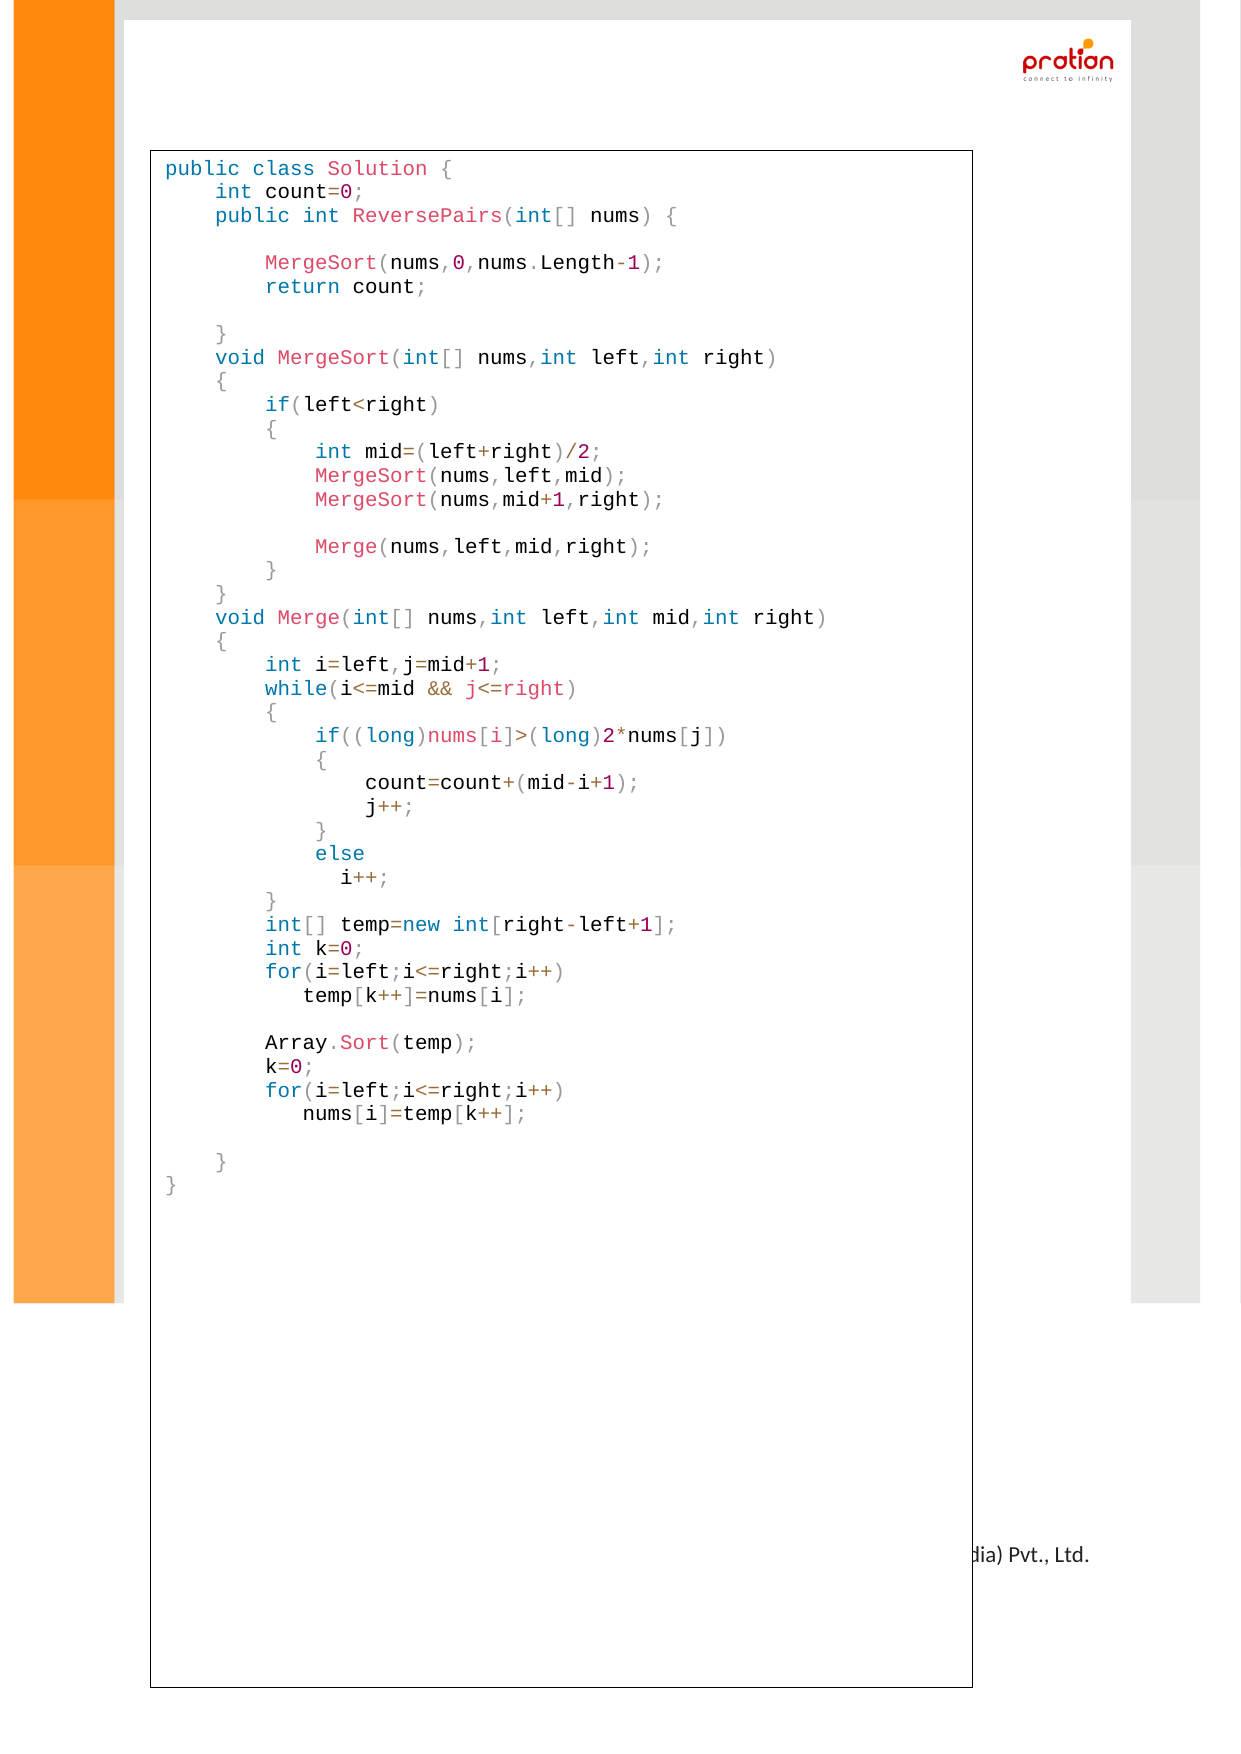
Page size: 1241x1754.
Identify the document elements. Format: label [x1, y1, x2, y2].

picture [13, 0, 1241, 1545]
